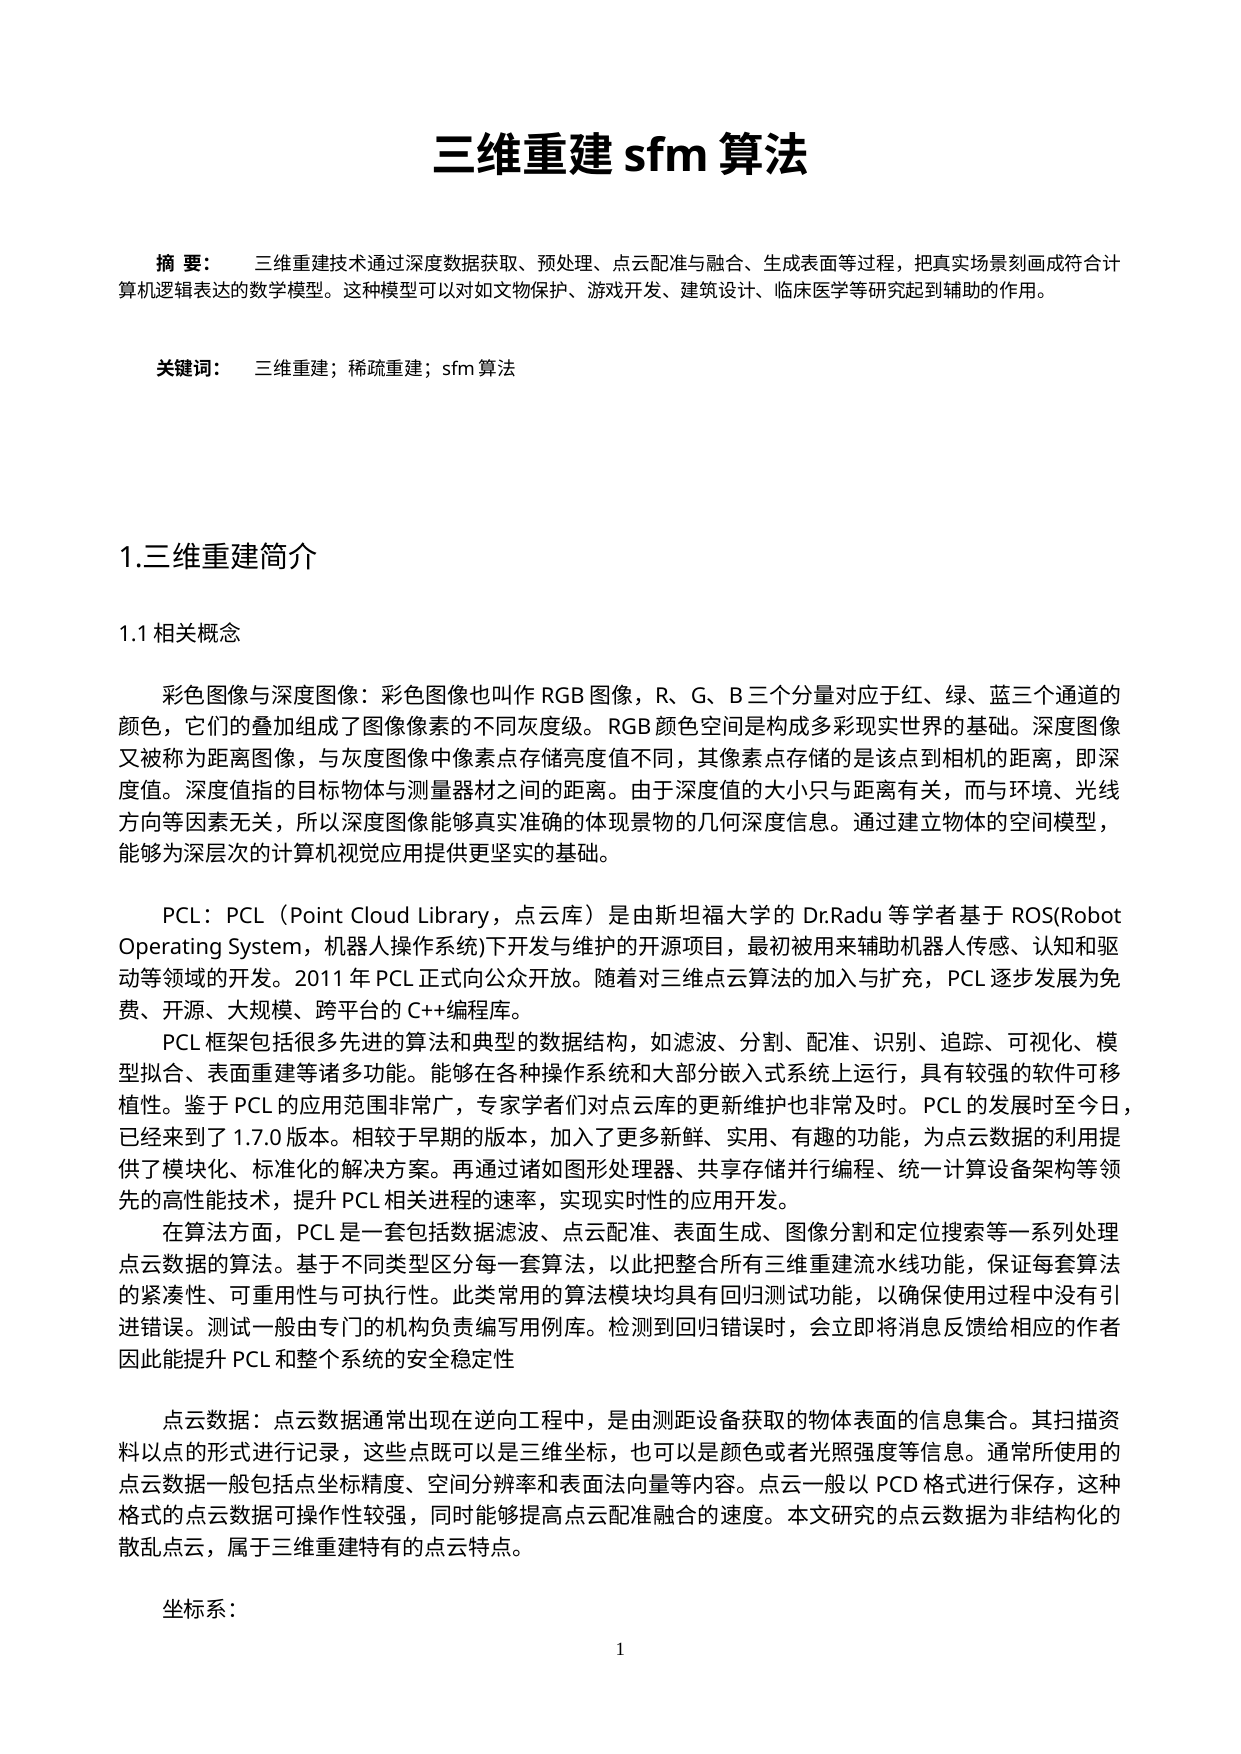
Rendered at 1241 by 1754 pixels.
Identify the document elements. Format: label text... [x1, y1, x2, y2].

text PCL：PCL（Point Cloud Library，点云库）是由斯坦福大学的Dr.Radu等学者基于ROS(Robot Operating System，机器人操作系统)下开发与维护的开源项目，最初被用来辅助机器人传感、认知和驱动等领域的开发。2011年PCL正式向公众开放。随着对三维点云算法的加入与扩充，PCL逐步发展为免费、开源、大规模、跨平台的C++编程库。 [118, 898, 1122, 1025]
text 三维重建sfm算法 [118, 118, 1122, 185]
text 点云数据：点云数据通常出现在逆向工程中，是由测距设备获取的物体表面的信息集合。其扫描资料以点的形式进行记录，这些点既可以是三维坐标，也可以是颜色或者光照强度等信息。通常所使用的点云数据一般包括点坐标精度、空间分辨率和表面法向量等内容。点云一般以PCD格式进行保存，这种格式的点云数据可操作性较强，同时能够提高点云配准融合的速度。本文研究的点云数据为非结构化的散乱点云，属于三维重建特有的点云特点。 [118, 1403, 1122, 1562]
text 坐标系： [118, 1592, 1122, 1623]
text 彩色图像与深度图像：彩色图像也叫作RGB图像，R、G、B三个分量对应于红、绿、蓝三个通道的颜色，它们的叠加组成了图像像素的不同灰度级。RGB颜色空间是构成多彩现实世界的基础。深度图像又被称为距离图像，与灰度图像中像素点存储亮度值不同，其像素点存储的是该点到相机的距离，即深度值。深度值指的目标物体与测量器材之间的距离。由于深度值的大小只与距离有关，而与环境、光线、方向等因素无关，所以深度图像能够真实准确的体现景物的几何深度信息。通过建立物体的空间模型，能够为深层次的计算机视觉应用提供更坚实的基础。 [118, 678, 1122, 868]
text PCL框架包括很多先进的算法和典型的数据结构，如滤波、分割、配准、识别、追踪、可视化、模型拟合、表面重建等诸多功能。能够在各种操作系统和大部分嵌入式系统上运行，具有较强的软件可移植性。鉴于PCL的应用范围非常广，专家学者们对点云库的更新维护也非常及时。PCL的发展时至今日，已经来到了1.7.0版本。相较于早期的版本，加入了更多新鲜、实用、有趣的功能，为点云数据的利用提供了模块化、标准化的解决方案。再通过诸如图形处理器、共享存储并行编程、统一计算设备架构等领先的高性能技术，提升PCL相关进程的速率，实现实时性的应用开发。 [118, 1025, 1122, 1215]
text 关键词： 三维重建；稀疏重建；sfm算法 [118, 354, 1122, 381]
text 摘 要： 三维重建技术通过深度数据获取、预处理、点云配准与融合、生成表面等过程，把真实场景刻画成符合计算机逻辑表达的数学模型。这种模型可以对如文物保护、游戏开发、建筑设计、临床医学等研究起到辅助的作用。 [118, 248, 1122, 303]
text 1.三维重建简介 [118, 534, 1122, 576]
text 1.1相关概念 [118, 616, 1122, 648]
text 在算法方面，PCL是一套包括数据滤波、点云配准、表面生成、图像分割和定位搜索等一系列处理点云数据的算法。基于不同类型区分每一套算法，以此把整合所有三维重建流水线功能，保证每套算法的紧凑性、可重用性与可执行性。此类常用的算法模块均具有回归测试功能，以确保使用过程中没有引进错误。测试一般由专门的机构负责编写用例库。检测到回归错误时，会立即将消息反馈给相应的作者。因此能提升PCL和整个系统的安全稳定性 [118, 1215, 1122, 1374]
